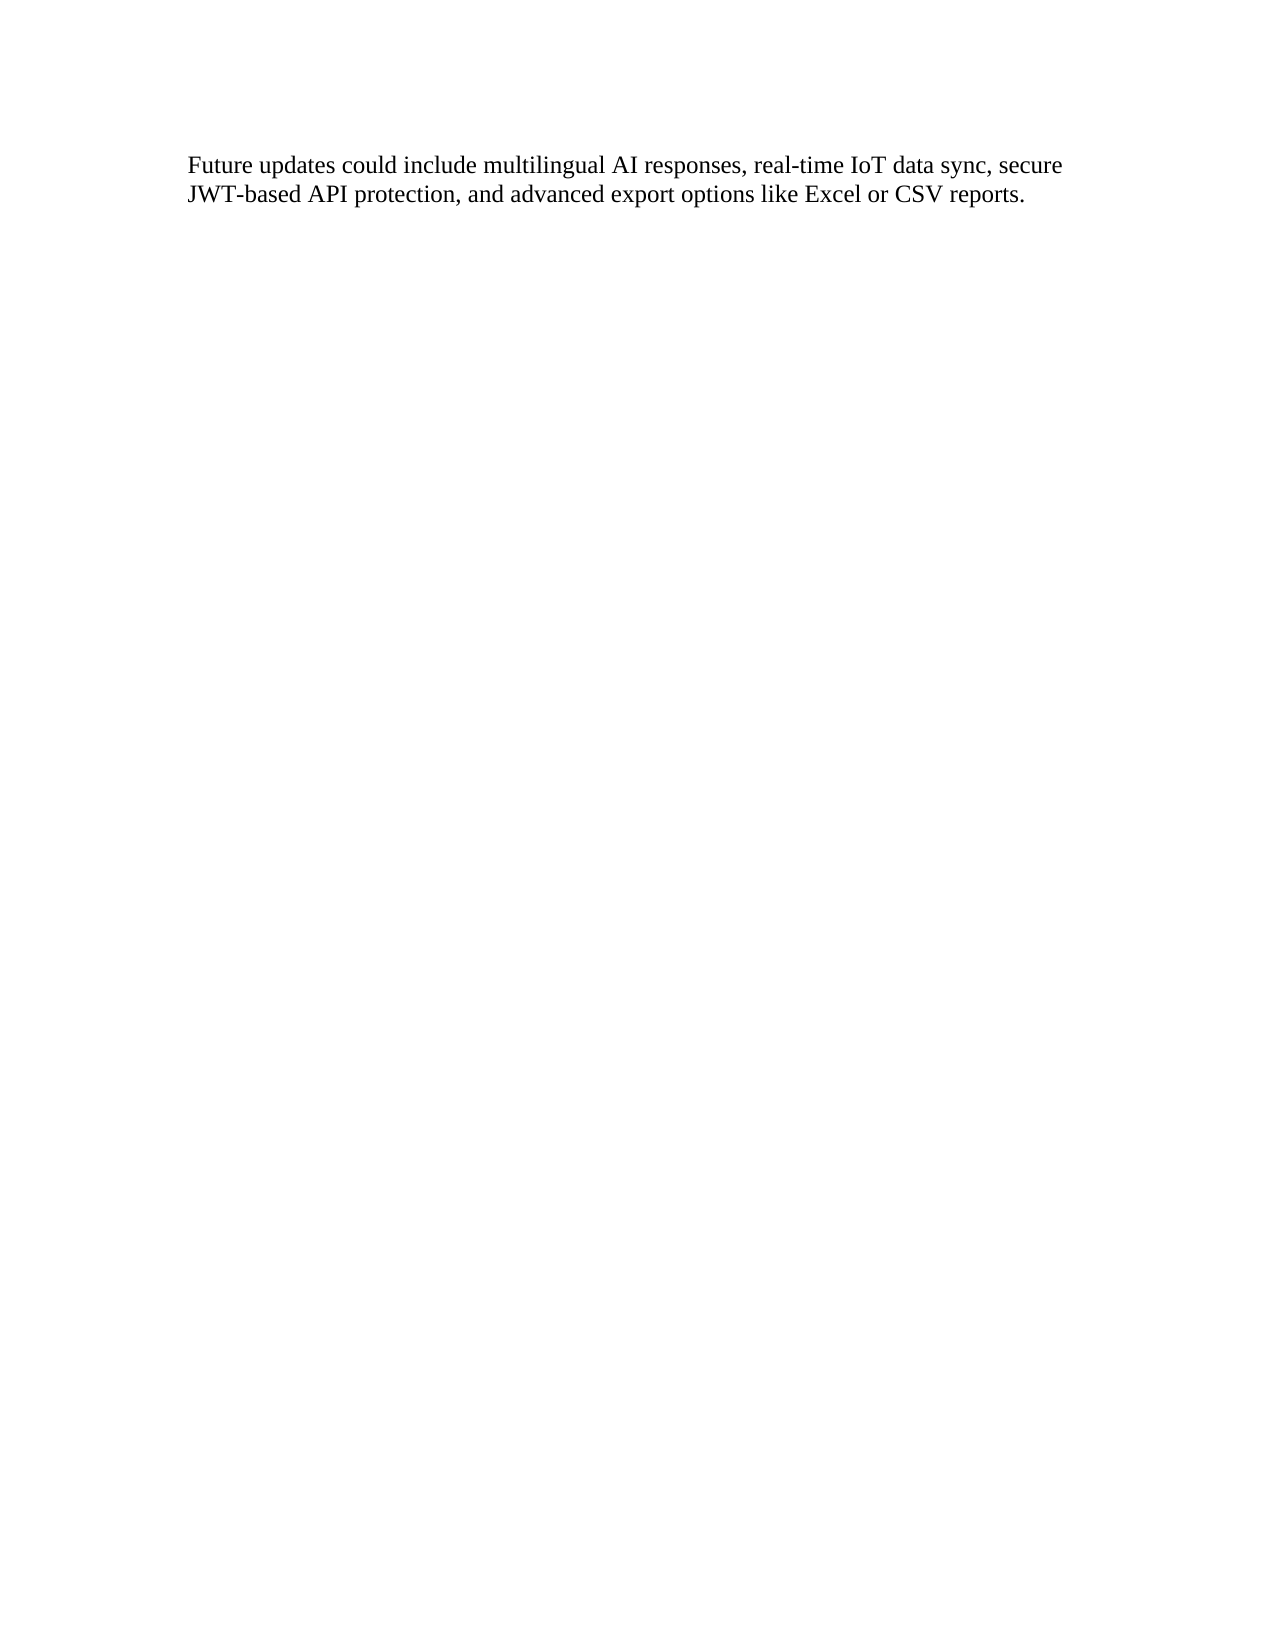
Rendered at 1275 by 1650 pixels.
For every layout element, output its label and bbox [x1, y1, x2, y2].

list [187, 150, 1125, 207]
